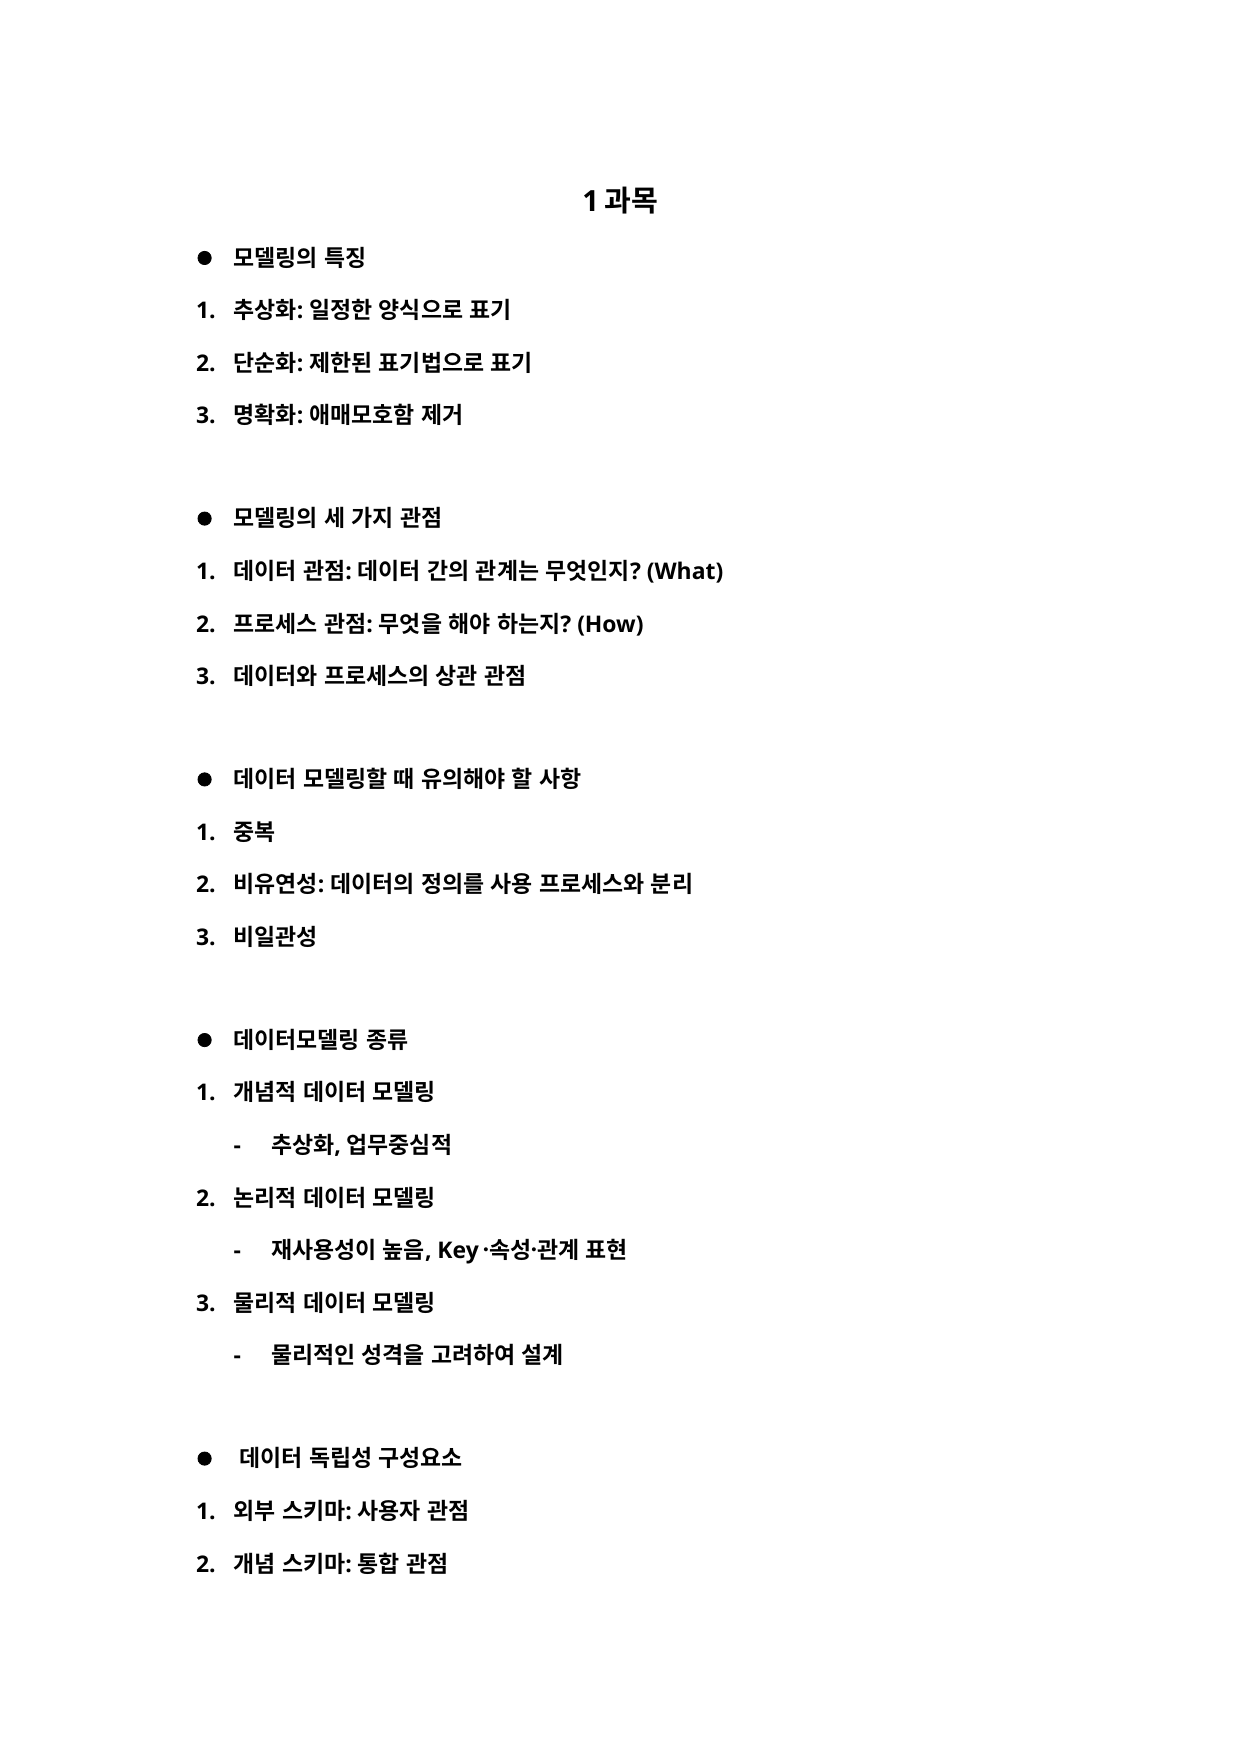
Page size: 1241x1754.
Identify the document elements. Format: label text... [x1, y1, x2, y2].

list 프로세스 관점: 무엇을 해야 하는지? (How) [196, 605, 1090, 639]
list 데이터 모델링할 때 유의해야 할 사항 [196, 761, 1090, 794]
list 중복 [196, 813, 1090, 847]
list 개념 스키마: 통합 관점 [196, 1545, 1090, 1579]
list 모델링의 특징 [196, 239, 1090, 273]
list 데이터 독립성 구성요소 [196, 1440, 1090, 1473]
text 1과목 [150, 177, 1090, 219]
list 데이터와 프로세스의 상관 관점 [196, 658, 1090, 691]
list 물리적인 성격을 고려하여 설계 [233, 1337, 1090, 1371]
list 단순화: 제한된 표기법으로 표기 [196, 345, 1090, 378]
list 데이터모델링 종류 [196, 1022, 1090, 1055]
list 재사용성이 높음, Key속〮성관〮계 표현 [233, 1232, 1090, 1265]
list 개념적 데이터 모델링 [196, 1074, 1090, 1108]
list 외부 스키마: 사용자 관점 [196, 1493, 1090, 1526]
list 논리적 데이터 모델링 [196, 1179, 1090, 1213]
list 모델링의 세 가지 관점 [196, 500, 1090, 533]
list 명확화: 애매모호함 제거 [196, 397, 1090, 431]
list 추상화: 일정한 양식으로 표기 [196, 292, 1090, 325]
list 데이터 관점: 데이터 간의 관계는 무엇인지? (What) [196, 553, 1090, 586]
list 비일관성 [196, 919, 1090, 952]
list 물리적 데이터 모델링 [196, 1285, 1090, 1318]
list 비유연성: 데이터의 정의를 사용 프로세스와 분리 [196, 866, 1090, 899]
list 추상화, 업무중심적 [233, 1127, 1090, 1160]
